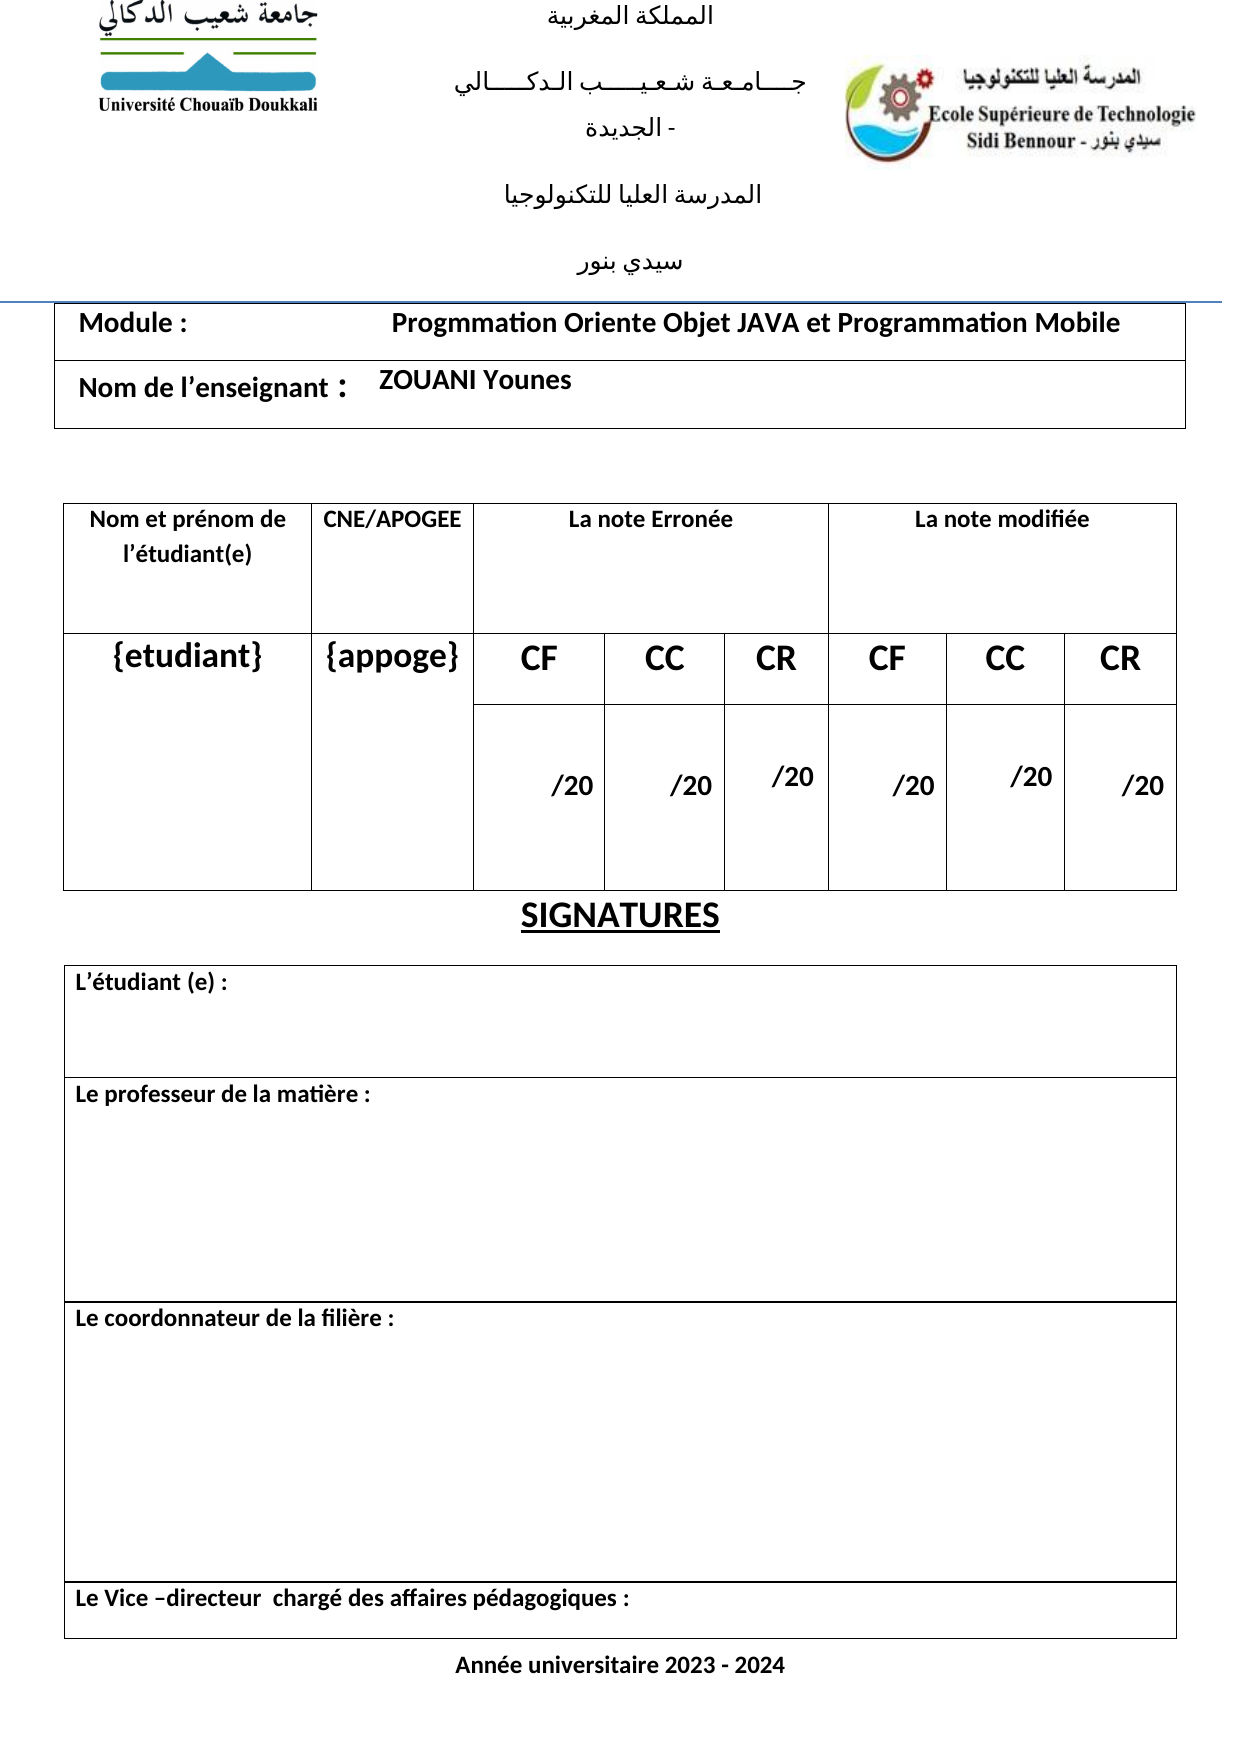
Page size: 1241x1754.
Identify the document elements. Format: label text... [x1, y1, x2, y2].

table_cell /20 [605, 705, 724, 890]
picture [98, 0, 318, 111]
table_cell {etudiant} [64, 634, 311, 890]
table_cell ZOUANI Younes [368, 361, 686, 428]
table_cell Le Vice –directeur chargé des affaires pédagogiques : [65, 1583, 651, 1638]
table_cell /20 [829, 705, 946, 890]
table_cell /20 [1065, 705, 1176, 890]
table_cell [651, 1078, 1176, 1301]
table_cell CC [947, 634, 1064, 704]
table_cell CR [725, 634, 828, 704]
table_cell /20 [947, 705, 1064, 890]
table_cell Le professeur de la matière : [65, 1078, 651, 1301]
table_cell {appoge} [312, 634, 473, 890]
table_cell [686, 361, 1185, 428]
table_header La note modifiée [829, 504, 1176, 632]
table_header La note Erronée [474, 504, 828, 632]
table_header [651, 966, 1176, 1077]
table_cell CF [829, 634, 946, 704]
table_cell [651, 1583, 1176, 1638]
picture [844, 55, 1197, 170]
table_cell [651, 1303, 1176, 1581]
table_cell Progmmation Oriente Objet JAVA et Programmation Mobile [368, 304, 1185, 360]
table_cell /20 [725, 705, 828, 890]
table_cell Nom de l’enseignant : [55, 361, 368, 428]
table_cell CC [605, 634, 724, 704]
table_header CNE/APOGEE [312, 504, 473, 632]
table_header Nom et prénom de l’étudiant(e) [64, 504, 311, 632]
table_cell /20 [474, 705, 604, 890]
table_cell Le coordonnateur de la filière : [65, 1303, 651, 1581]
text SIGNATURES [75, 891, 1165, 937]
table_cell CF [474, 634, 604, 704]
table_cell CR [1065, 634, 1176, 704]
table_cell Module : [55, 304, 368, 360]
table_header L’étudiant (e) : [65, 966, 651, 1077]
